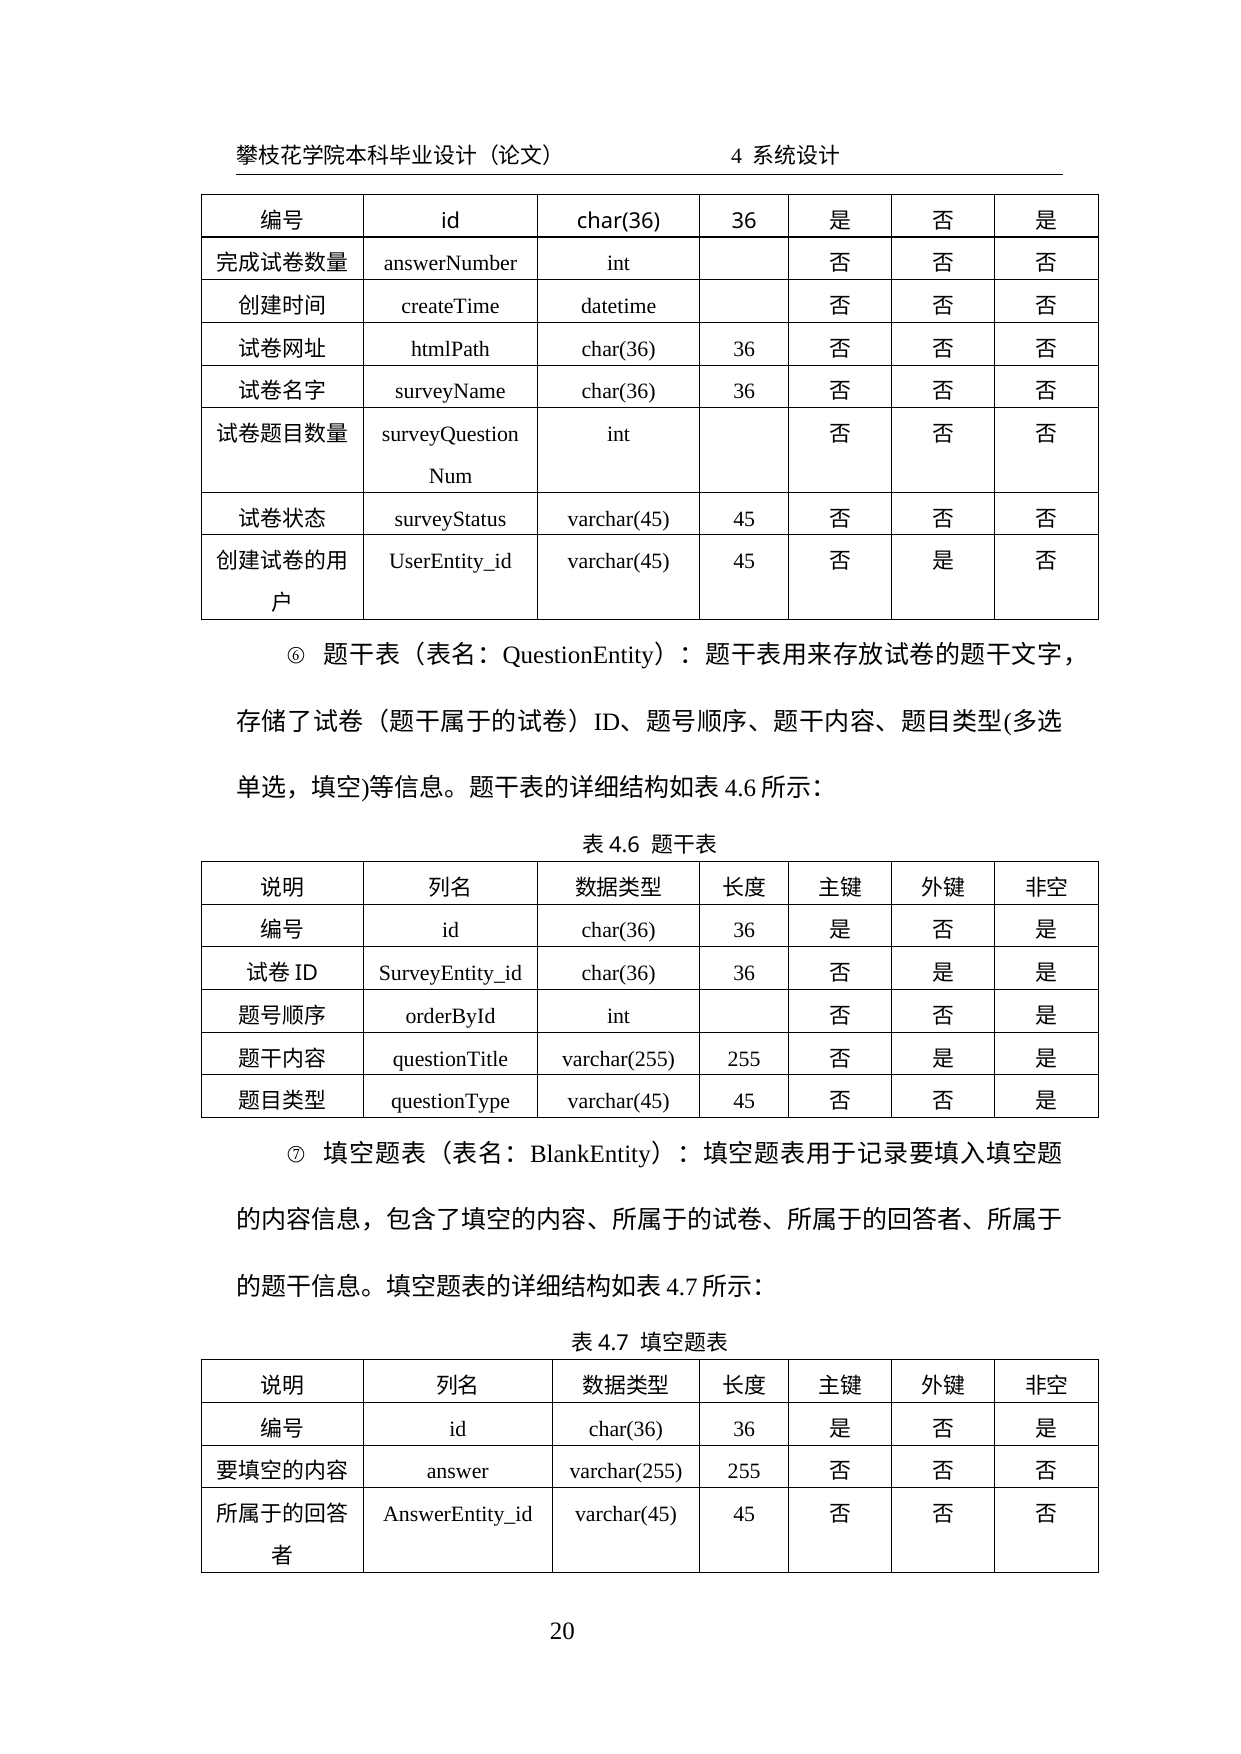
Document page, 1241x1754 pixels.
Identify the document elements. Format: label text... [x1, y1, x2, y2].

table_cell 36 [700, 1403, 788, 1444]
table_cell char(36) [538, 905, 699, 946]
table_cell 否 [789, 535, 891, 619]
table_header 数据类型 [538, 862, 699, 903]
table_cell 题号顺序 [202, 990, 363, 1032]
table_cell char(36) [538, 195, 699, 236]
table_header 外键 [892, 1360, 994, 1402]
table_header 数据类型 [553, 1360, 699, 1402]
table_header 主键 [789, 862, 891, 903]
table_cell char(36) [538, 947, 699, 989]
table_cell 编号 [202, 905, 363, 946]
table_cell 否 [892, 366, 994, 407]
table_cell 是 [995, 1403, 1098, 1444]
table_cell 是 [892, 535, 994, 619]
table_cell 编号 [202, 1403, 363, 1444]
table_cell 否 [892, 238, 994, 279]
table_cell 45 [700, 1075, 788, 1117]
table_cell 试卷名字 [202, 366, 363, 407]
table_cell 是 [789, 195, 891, 236]
table_cell 试卷状态 [202, 493, 363, 534]
text 表4.6 题干表 [236, 819, 1063, 861]
table_cell questionTitle [364, 1033, 537, 1074]
table_cell 否 [995, 366, 1098, 407]
table_cell 36 [700, 905, 788, 946]
table_header 说明 [202, 1360, 363, 1402]
table_cell orderById [364, 990, 537, 1032]
table_cell 否 [892, 1488, 994, 1572]
table_cell 否 [892, 990, 994, 1032]
table_cell 创建时间 [202, 280, 363, 322]
table_cell 是 [789, 1403, 891, 1444]
table_cell 36 [700, 947, 788, 989]
table_cell 否 [892, 493, 994, 534]
table_cell 否 [892, 905, 994, 946]
table_header 非空 [995, 862, 1098, 903]
table_cell surveyStatus [364, 493, 537, 534]
table_cell varchar(45) [538, 1075, 699, 1117]
table_cell varchar(45) [553, 1488, 699, 1572]
table_cell questionType [364, 1075, 537, 1117]
table_cell id [364, 905, 537, 946]
table_cell 否 [789, 947, 891, 989]
table_header 外键 [892, 862, 994, 903]
table_cell 否 [995, 535, 1098, 619]
table_cell datetime [538, 280, 699, 322]
table_cell 45 [700, 493, 788, 534]
table_cell 255 [700, 1446, 788, 1487]
table_cell [700, 238, 788, 279]
table_cell 否 [995, 1488, 1098, 1572]
table_cell 是 [995, 1075, 1098, 1117]
table_cell char(36) [538, 366, 699, 407]
table_cell int [538, 408, 699, 492]
table_cell 否 [995, 1446, 1098, 1487]
table_header 说明 [202, 862, 363, 903]
table_cell 否 [789, 1075, 891, 1117]
table_cell 36 [700, 323, 788, 364]
table_cell 否 [789, 238, 891, 279]
table_cell id [364, 1403, 552, 1444]
table_cell 是 [892, 1033, 994, 1074]
table_cell 试卷ID [202, 947, 363, 989]
table_cell 否 [789, 990, 891, 1032]
table_cell AnswerEntity_id [364, 1488, 552, 1572]
table_cell 编号 [202, 195, 363, 236]
table_cell 完成试卷数量 [202, 238, 363, 279]
table_cell answerNumber [364, 238, 537, 279]
table_cell [700, 408, 788, 492]
table_cell 45 [700, 1488, 788, 1572]
table_cell createTime [364, 280, 537, 322]
table_cell 是 [789, 905, 891, 946]
table_cell char(36) [538, 323, 699, 364]
table_cell [700, 990, 788, 1032]
table_cell 是 [995, 1033, 1098, 1074]
table_cell SurveyEntity_id [364, 947, 537, 989]
table_cell 是 [995, 195, 1098, 236]
table_cell 否 [789, 1033, 891, 1074]
table_cell 是 [995, 947, 1098, 989]
table_cell surveyName [364, 366, 537, 407]
table_cell 否 [995, 493, 1098, 534]
table_cell 否 [789, 280, 891, 322]
table_cell varchar(255) [553, 1446, 699, 1487]
table_cell 创建试卷的用户 [202, 535, 363, 619]
table_cell id [364, 195, 537, 236]
table_cell 否 [789, 1446, 891, 1487]
table_cell UserEntity_id [364, 535, 537, 619]
table_header 主键 [789, 1360, 891, 1402]
table_cell 45 [700, 535, 788, 619]
table_cell 否 [995, 280, 1098, 322]
table_cell 否 [995, 238, 1098, 279]
table_cell 否 [892, 1403, 994, 1444]
table_cell 题目类型 [202, 1075, 363, 1117]
table_cell int [538, 990, 699, 1032]
table_cell 是 [995, 990, 1098, 1032]
table_cell 是 [995, 905, 1098, 946]
table_cell varchar(45) [538, 493, 699, 534]
table_cell 255 [700, 1033, 788, 1074]
table_cell 否 [892, 323, 994, 364]
table_cell 否 [995, 323, 1098, 364]
table_cell 试卷题目数量 [202, 408, 363, 492]
table_header 列名 [364, 1360, 552, 1402]
table_cell htmlPath [364, 323, 537, 364]
table_header 非空 [995, 1360, 1098, 1402]
table_cell int [538, 238, 699, 279]
table_cell varchar(255) [538, 1033, 699, 1074]
table_cell 试卷网址 [202, 323, 363, 364]
table_cell 否 [789, 323, 891, 364]
table_cell 否 [789, 366, 891, 407]
table_cell 所属于的回答者 [202, 1488, 363, 1572]
table_cell char(36) [553, 1403, 699, 1444]
table_cell 否 [789, 408, 891, 492]
table_cell 否 [789, 1488, 891, 1572]
table_cell varchar(45) [538, 535, 699, 619]
list 填空题表（表名：BlankEntity）：填空题表用于记录要填入填空题的内容信息，包含了填空的内容、所属于的试卷、所属于的回答者、所属于的题干信息。填空题表的详细结构如表4.7所示： [236, 1118, 1063, 1317]
table_cell 否 [789, 493, 891, 534]
table_header 长度 [700, 862, 788, 903]
table_cell 题干内容 [202, 1033, 363, 1074]
table_cell 是 [892, 947, 994, 989]
table_cell surveyQuestionNum [364, 408, 537, 492]
table_cell 否 [892, 408, 994, 492]
list 题干表（表名：QuestionEntity）：题干表用来存放试卷的题干文字，存储了试卷（题干属于的试卷）ID、题号顺序、题干内容、题目类型(多选，单选，填空)等信息。题干表的详细结构如表4.6所示： [236, 620, 1063, 819]
table_cell 要填空的内容 [202, 1446, 363, 1487]
table_cell 否 [892, 280, 994, 322]
table_cell [700, 280, 788, 322]
table_cell answer [364, 1446, 552, 1487]
table_header 列名 [364, 862, 537, 903]
table_cell 否 [892, 1446, 994, 1487]
table_cell 否 [995, 408, 1098, 492]
table_header 长度 [700, 1360, 788, 1402]
table_cell 36 [700, 366, 788, 407]
table_cell 否 [892, 195, 994, 236]
table_cell 36 [700, 195, 788, 236]
table_cell 否 [892, 1075, 994, 1117]
text 表4.7 填空题表 [236, 1317, 1063, 1359]
